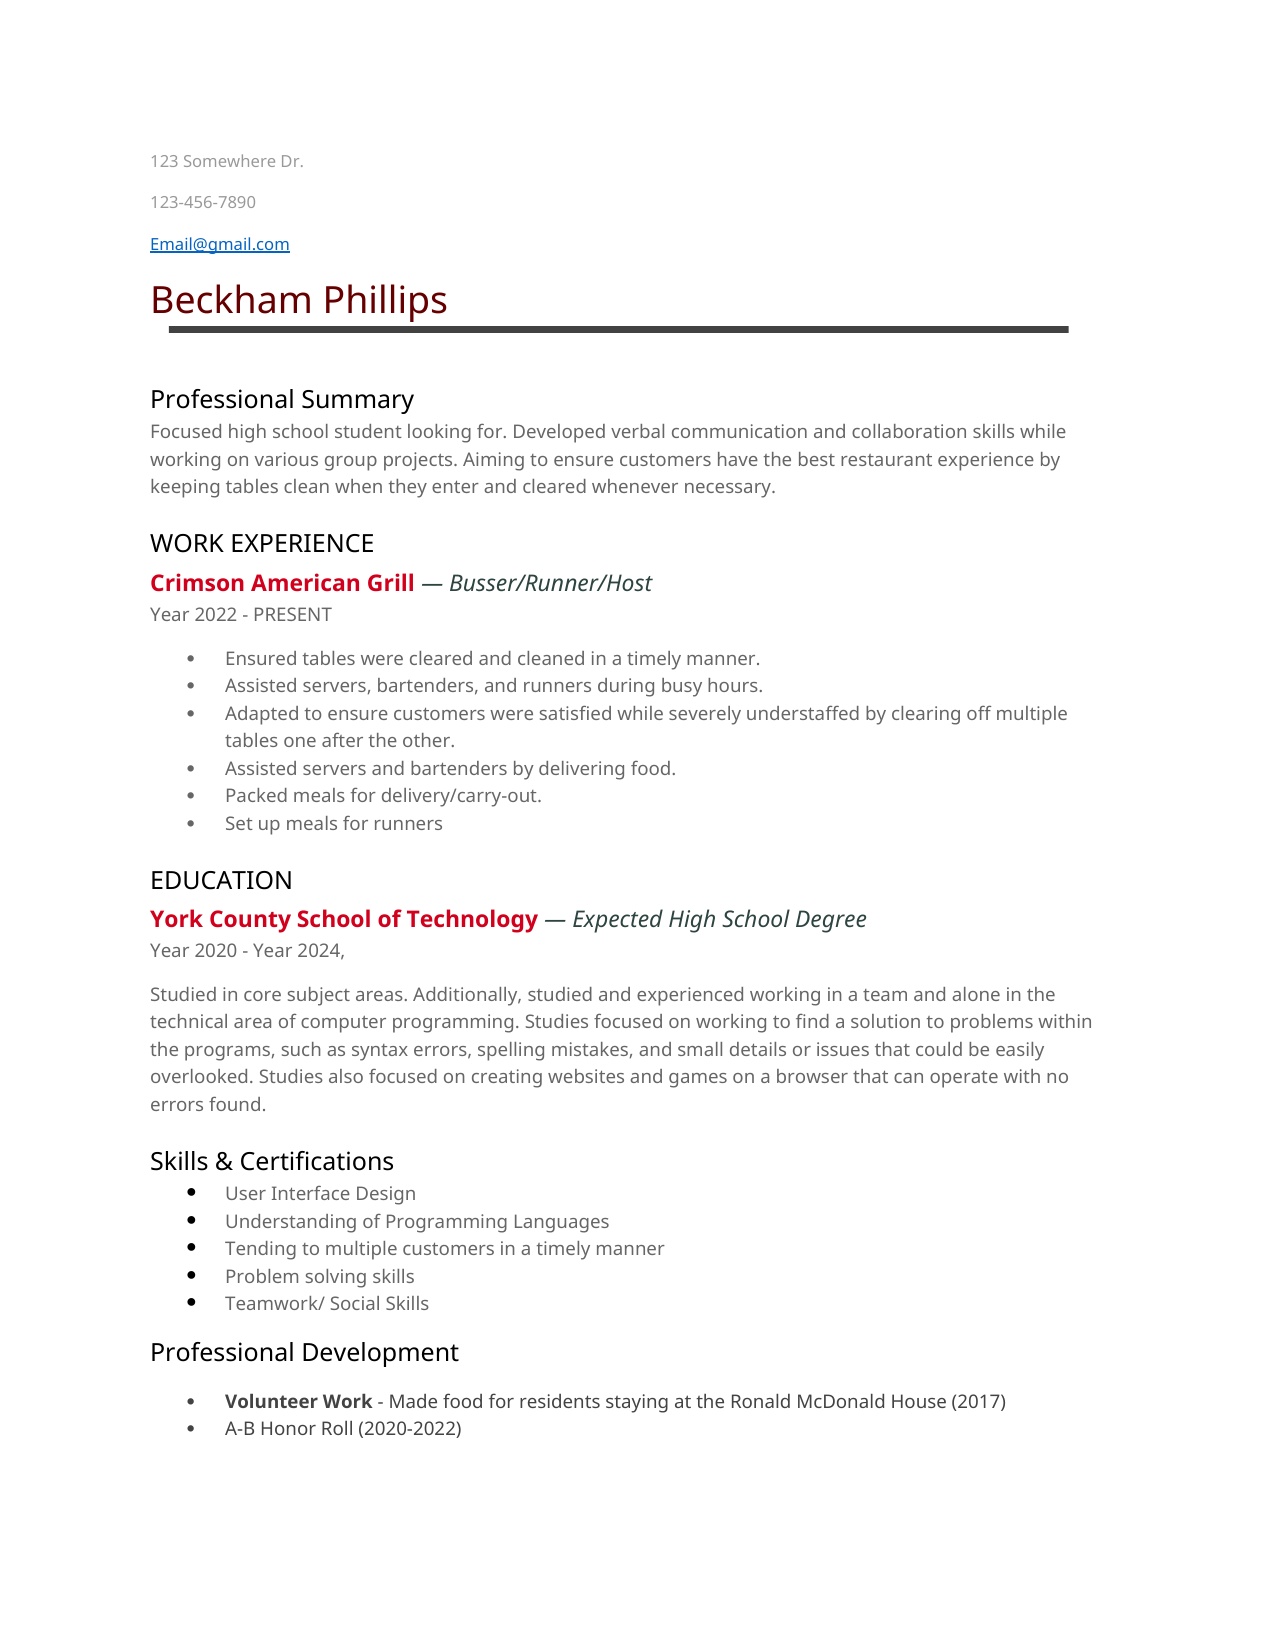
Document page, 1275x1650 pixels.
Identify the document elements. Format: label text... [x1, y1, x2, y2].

text Focused high school student looking for. Developed verbal communication and collaboration skills while working on various group projects. Aiming to ensure customers have the best restaurant experience by keeping tables clean when they enter and cleared whenever necessary. [150, 419, 1125, 499]
list Volunteer Work - Made food for residents staying at the Ronald McDonald House (2017) [187, 1388, 1125, 1414]
text Professional Development [150, 1335, 1125, 1369]
subtitle WORK EXPERIENCE [150, 526, 1125, 560]
subtitle York County School of Technology — Expected High School Degree [150, 903, 1125, 935]
text Beckham Phillips [150, 273, 1125, 355]
list Set up meals for runners [187, 810, 1125, 836]
list Adapted to ensure customers were satisfied while severely understaffed by clearing off multiple tables one after the other. [187, 700, 1125, 753]
text 123 Somewhere Dr. [150, 150, 1125, 173]
list Ensured tables were cleared and cleaned in a timely manner. [187, 645, 1125, 671]
text Studied in core subject areas. Additionally, studied and experienced working in a team and alone in the technical area of computer programming. Studies focused on working to find a solution to problems within the programs, such as syntax errors, spelling mistakes, and small details or issues that could be easily overlooked. Studies also focused on creating websites and games on a browser that can operate with no errors found. [150, 981, 1125, 1117]
subtitle Crimson American Grill — Busser/Runner/Host [150, 567, 1125, 598]
list Teamwork/ Social Skills [187, 1291, 1125, 1316]
list Assisted servers and bartenders by delivering food. [187, 755, 1125, 781]
text Year 2020 - Year 2024, [150, 937, 1125, 963]
text 123-456-7890 [150, 191, 1125, 214]
text Year 2022 - PRESENT [150, 601, 1125, 626]
subtitle Professional Summary [150, 382, 1125, 416]
list Packed meals for delivery/carry-out. [187, 782, 1125, 808]
list User Interface Design [187, 1181, 1125, 1206]
subtitle Skills & Certifications [150, 1144, 1125, 1178]
list Assisted servers, bartenders, and runners during busy hours. [187, 672, 1125, 698]
list A-B Honor Roll (2020-2022) [187, 1416, 1125, 1441]
list Problem solving skills [187, 1263, 1125, 1289]
text Email@gmail.com [150, 232, 1125, 255]
subtitle EDUCATION [150, 862, 1125, 897]
list Understanding of Programming Languages [187, 1208, 1125, 1234]
list Tending to multiple customers in a timely manner [187, 1236, 1125, 1261]
